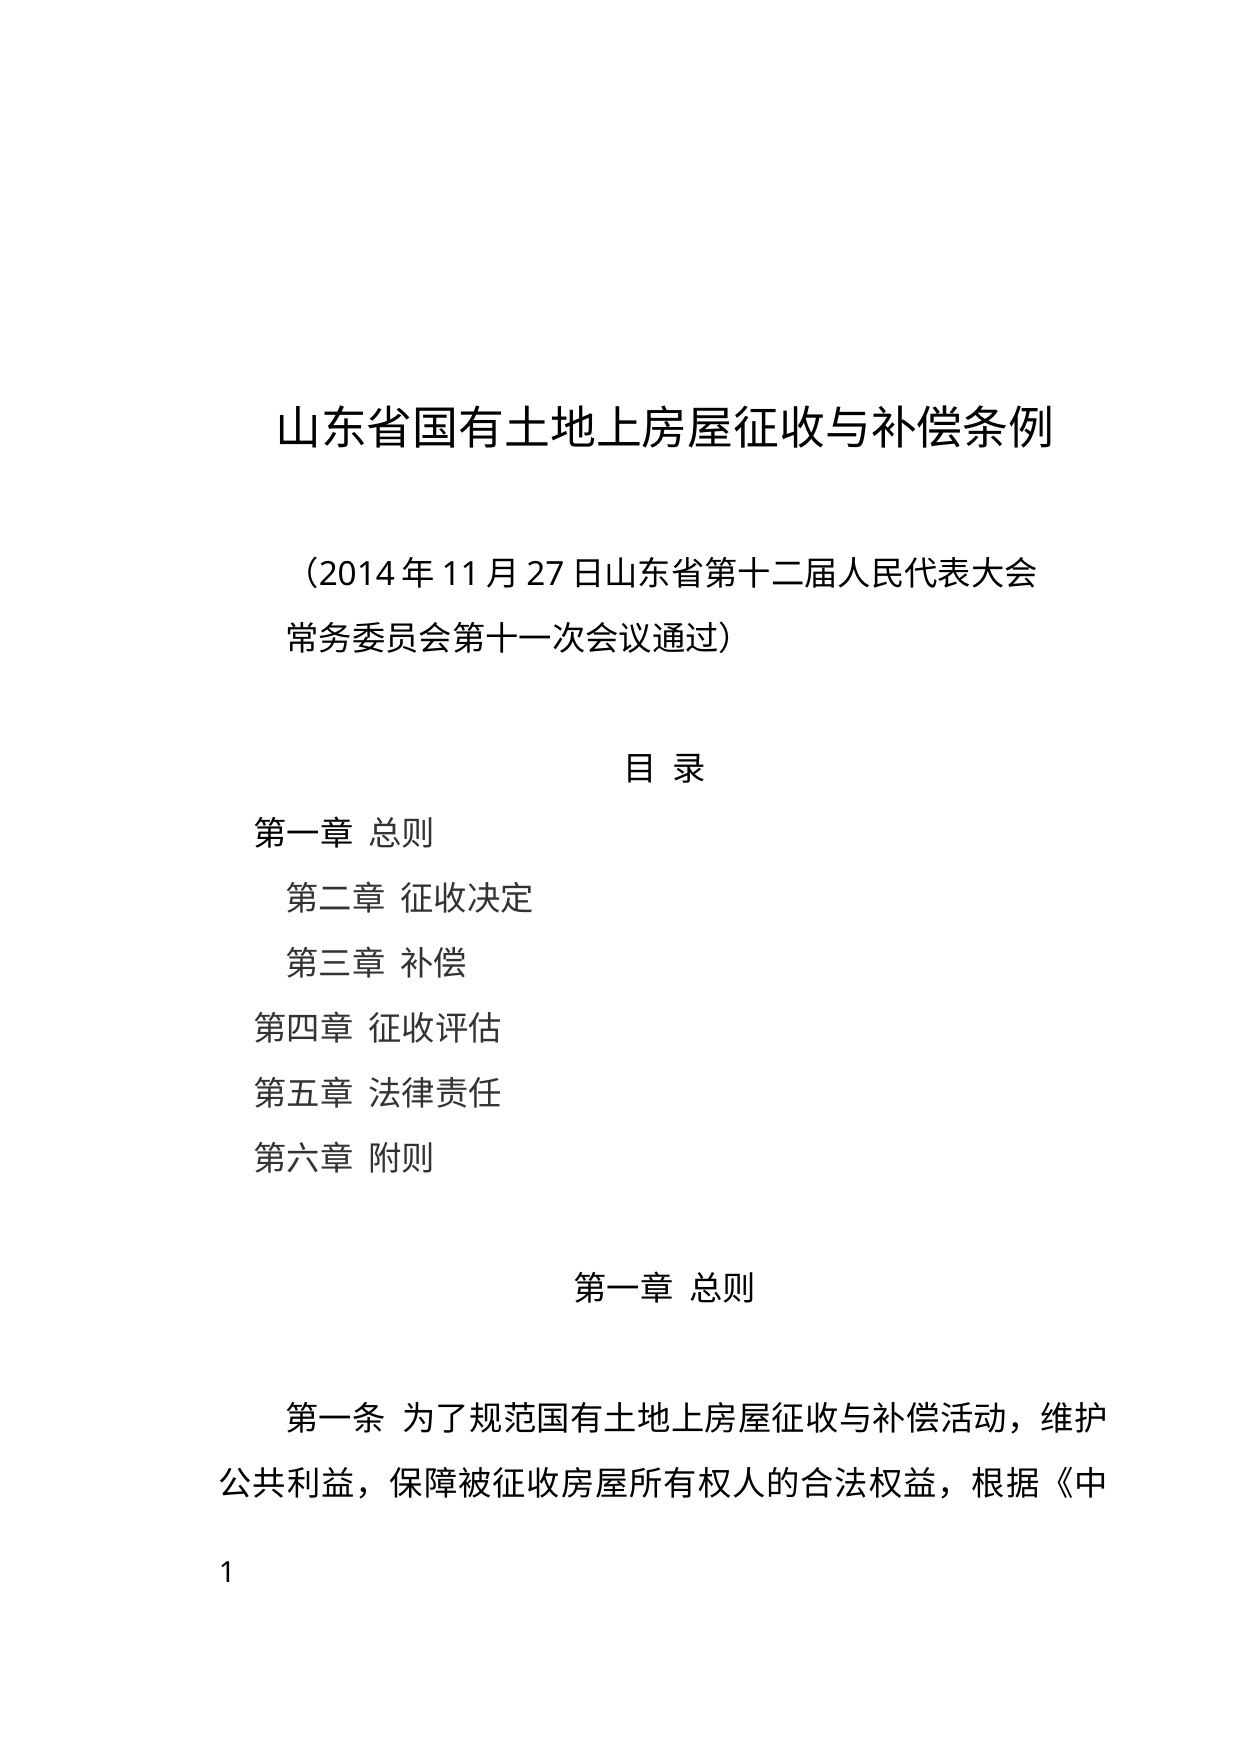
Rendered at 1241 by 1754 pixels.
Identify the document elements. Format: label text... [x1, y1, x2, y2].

list 第四章 征收评估 [218, 993, 1110, 1058]
list 第三章 补偿 [218, 928, 1110, 993]
text （2014年11月27日山东省第十二届人民代表大会常务委员会第十一次会议通过） [285, 538, 1044, 668]
list 第二章 征收决定 [218, 863, 1110, 928]
text 山东省国有土地上房屋征收与补偿条例 [218, 376, 1110, 473]
text 目 录 [218, 733, 1110, 798]
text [218, 1383, 1110, 1513]
list 总则 [218, 1253, 1110, 1318]
text 第一章 总则 [218, 798, 1110, 863]
list 第五章 法律责任 [218, 1058, 1110, 1123]
list 第六章 附则 [218, 1123, 1110, 1188]
